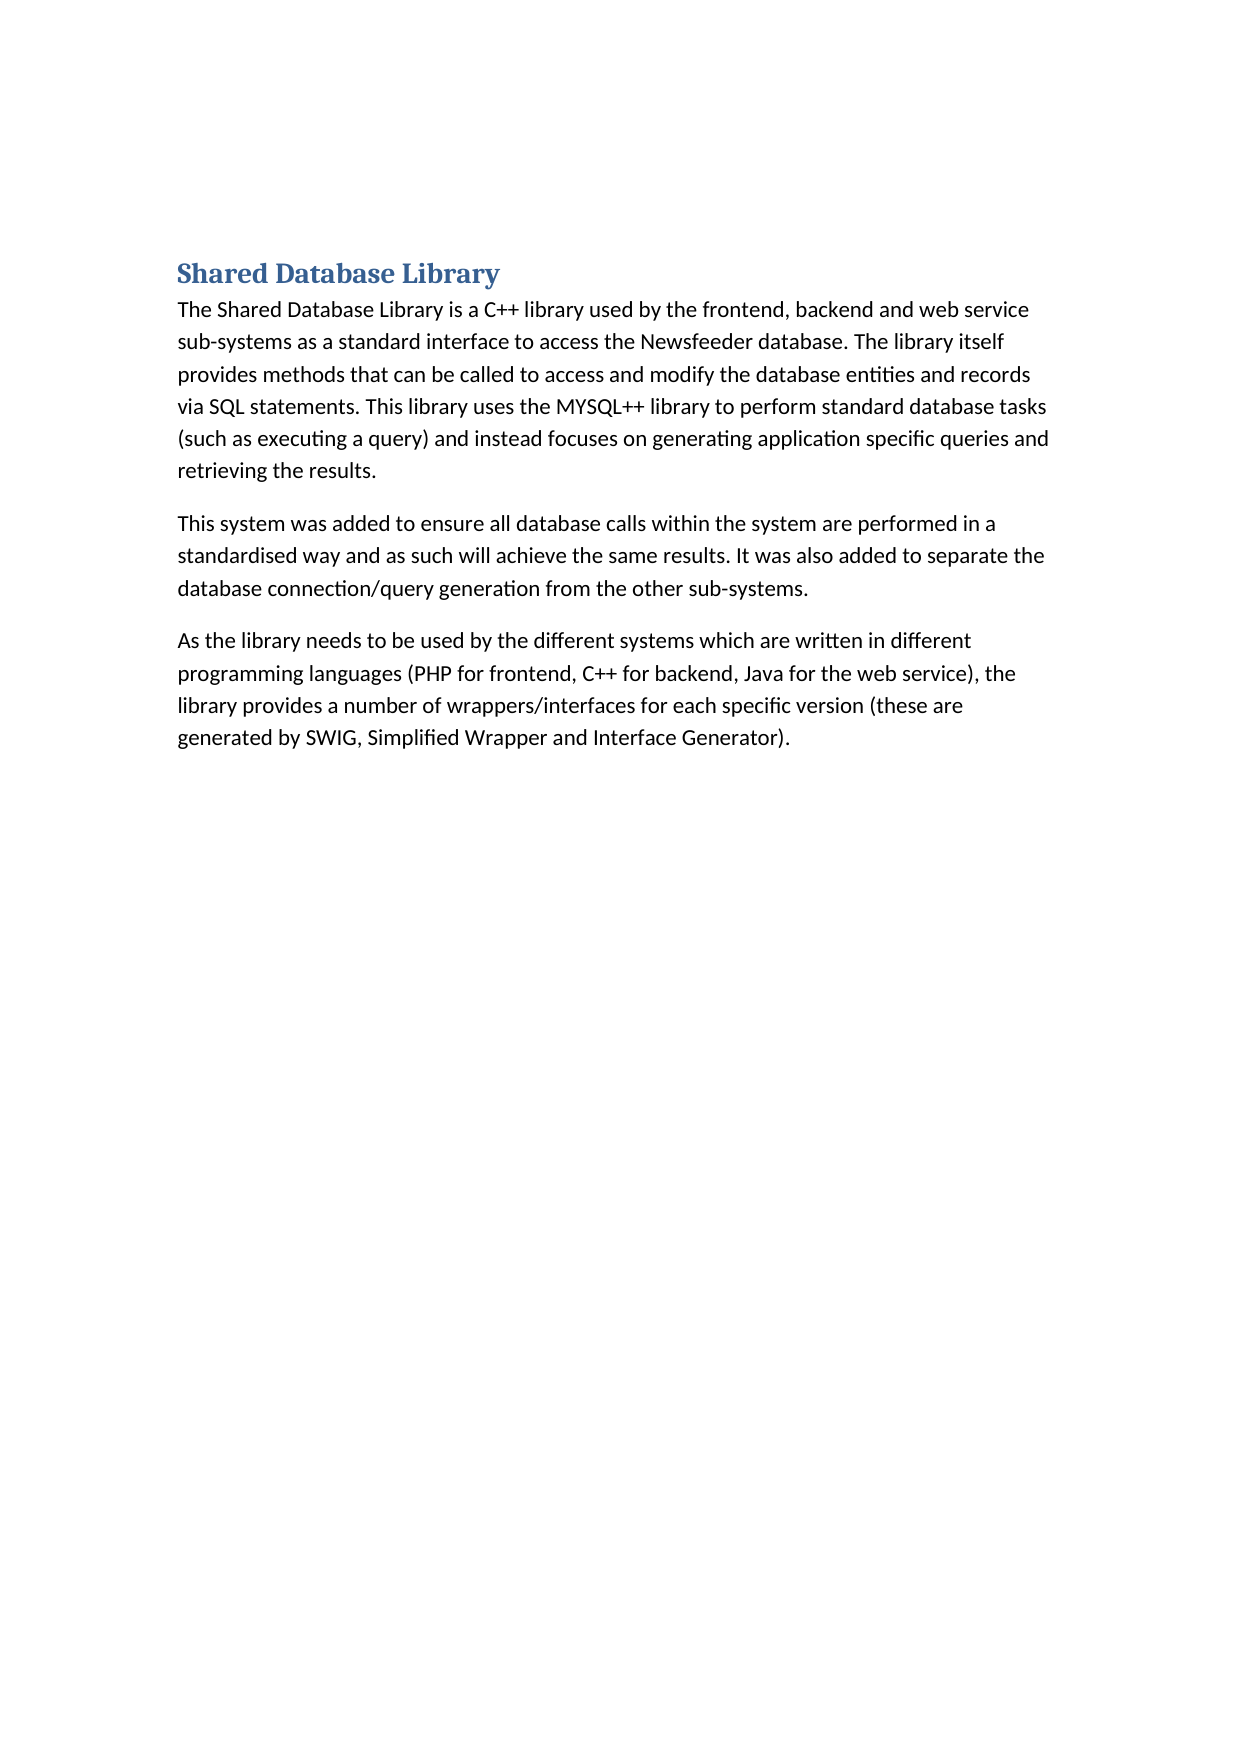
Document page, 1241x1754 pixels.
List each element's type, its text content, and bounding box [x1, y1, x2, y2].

subtitle Shared Database Library [177, 257, 1063, 290]
text This system was added to ensure all database calls within the system are performed in a standardised way and as such will achieve the same results. It was also added to separate the database connection/query generation from the other sub-systems. [177, 509, 1063, 602]
text As the library needs to be used by the different systems which are written in different programming languages (PHP for frontend, C++ for backend, Java for the web service), the library provides a number of wrappers/interfaces for each specific version (these are generated by SWIG, Simplified Wrapper and Interface Generator). [177, 627, 1063, 751]
text The Shared Database Library is a C++ library used by the frontend, backend and web service sub-systems as a standard interface to access the Newsfeeder database. The library itself provides methods that can be called to access and modify the database entities and records via SQL statements. This library uses the MYSQL++ library to perform standard database tasks (such as executing a query) and instead focuses on generating application specific queries and retrieving the results. [177, 295, 1063, 484]
